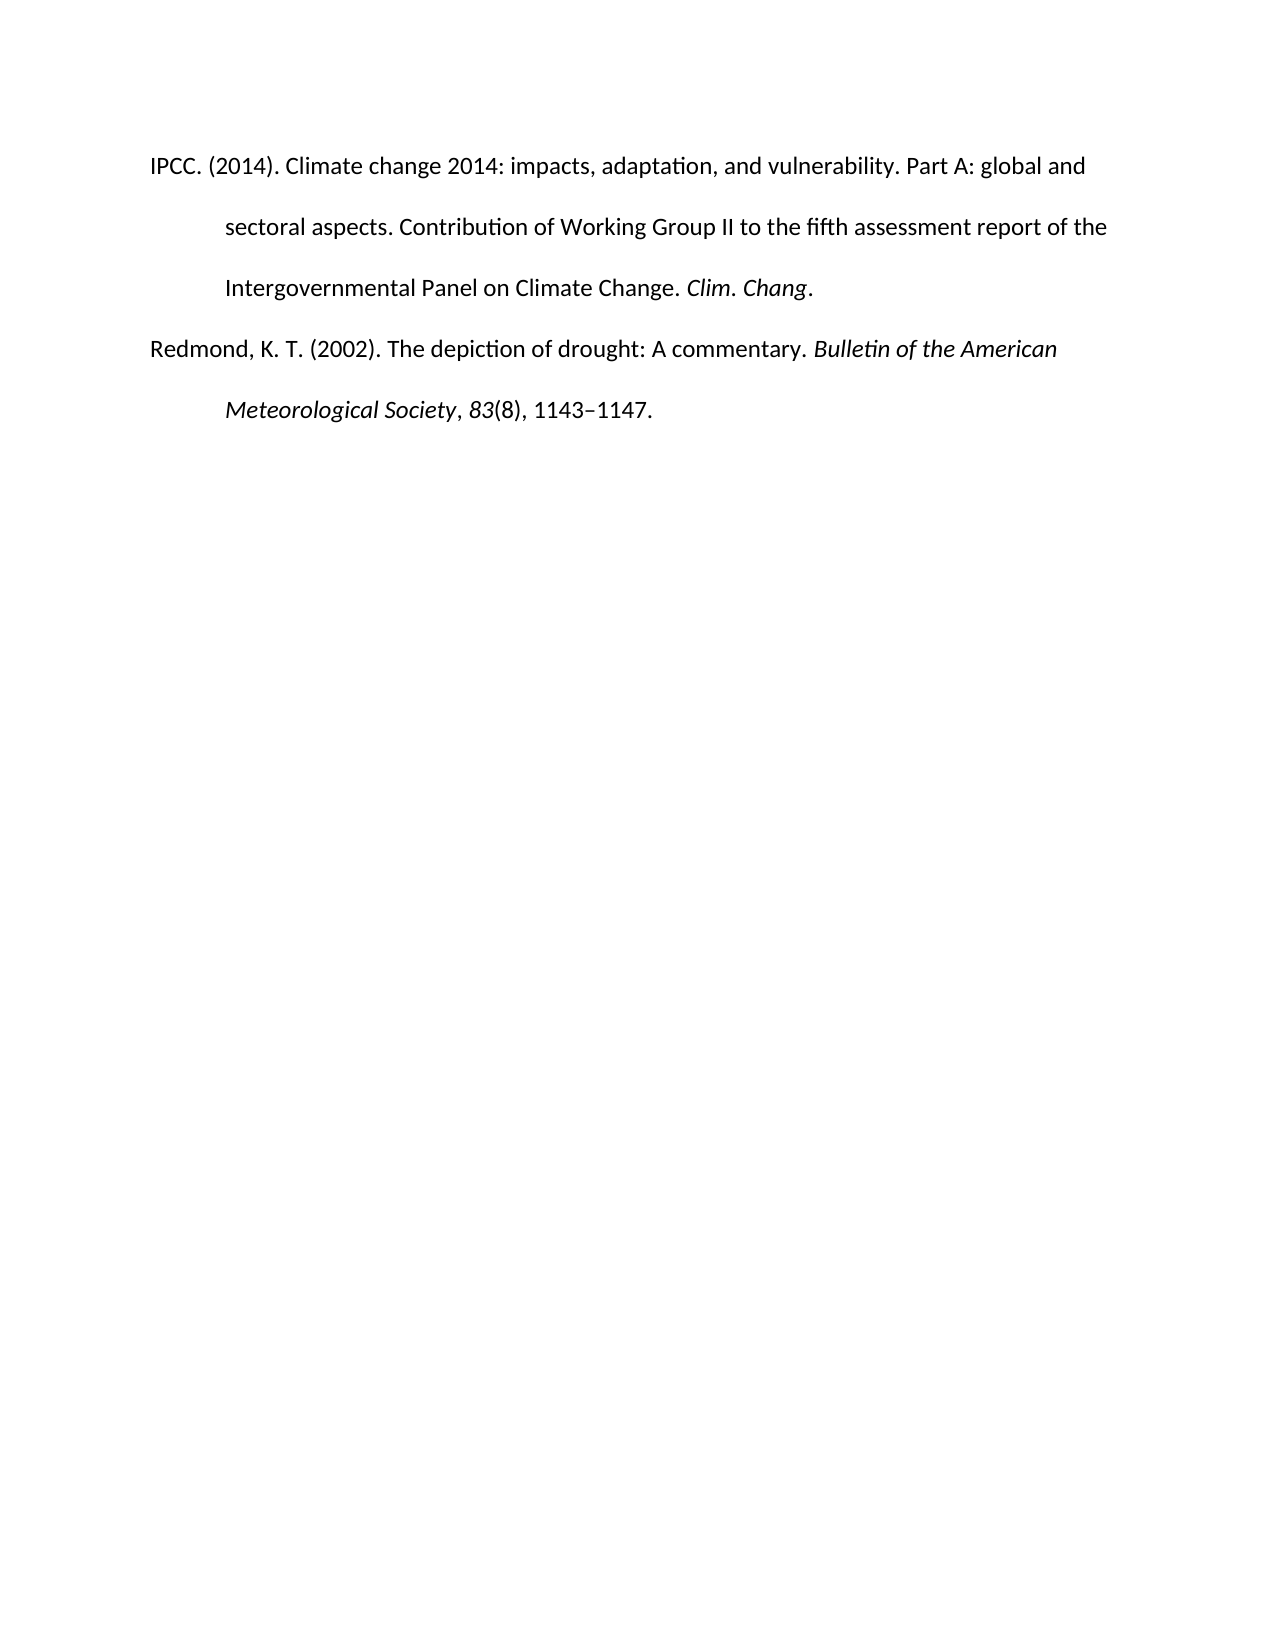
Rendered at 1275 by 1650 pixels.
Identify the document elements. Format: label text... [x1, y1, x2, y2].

text IPCC. (2014). Climate change 2014: impacts, adaptation, and vulnerability. Part A: global and sectoral aspects. Contribution of Working Group II to the fifth assessment report of the Intergovernmental Panel on Climate Change. Clim. Chang. [150, 150, 1125, 303]
text Redmond, K. T. (2002). The depiction of drought: A commentary. Bulletin of the American Meteorological Society, 83(8), 1143–1147. [150, 333, 1125, 425]
